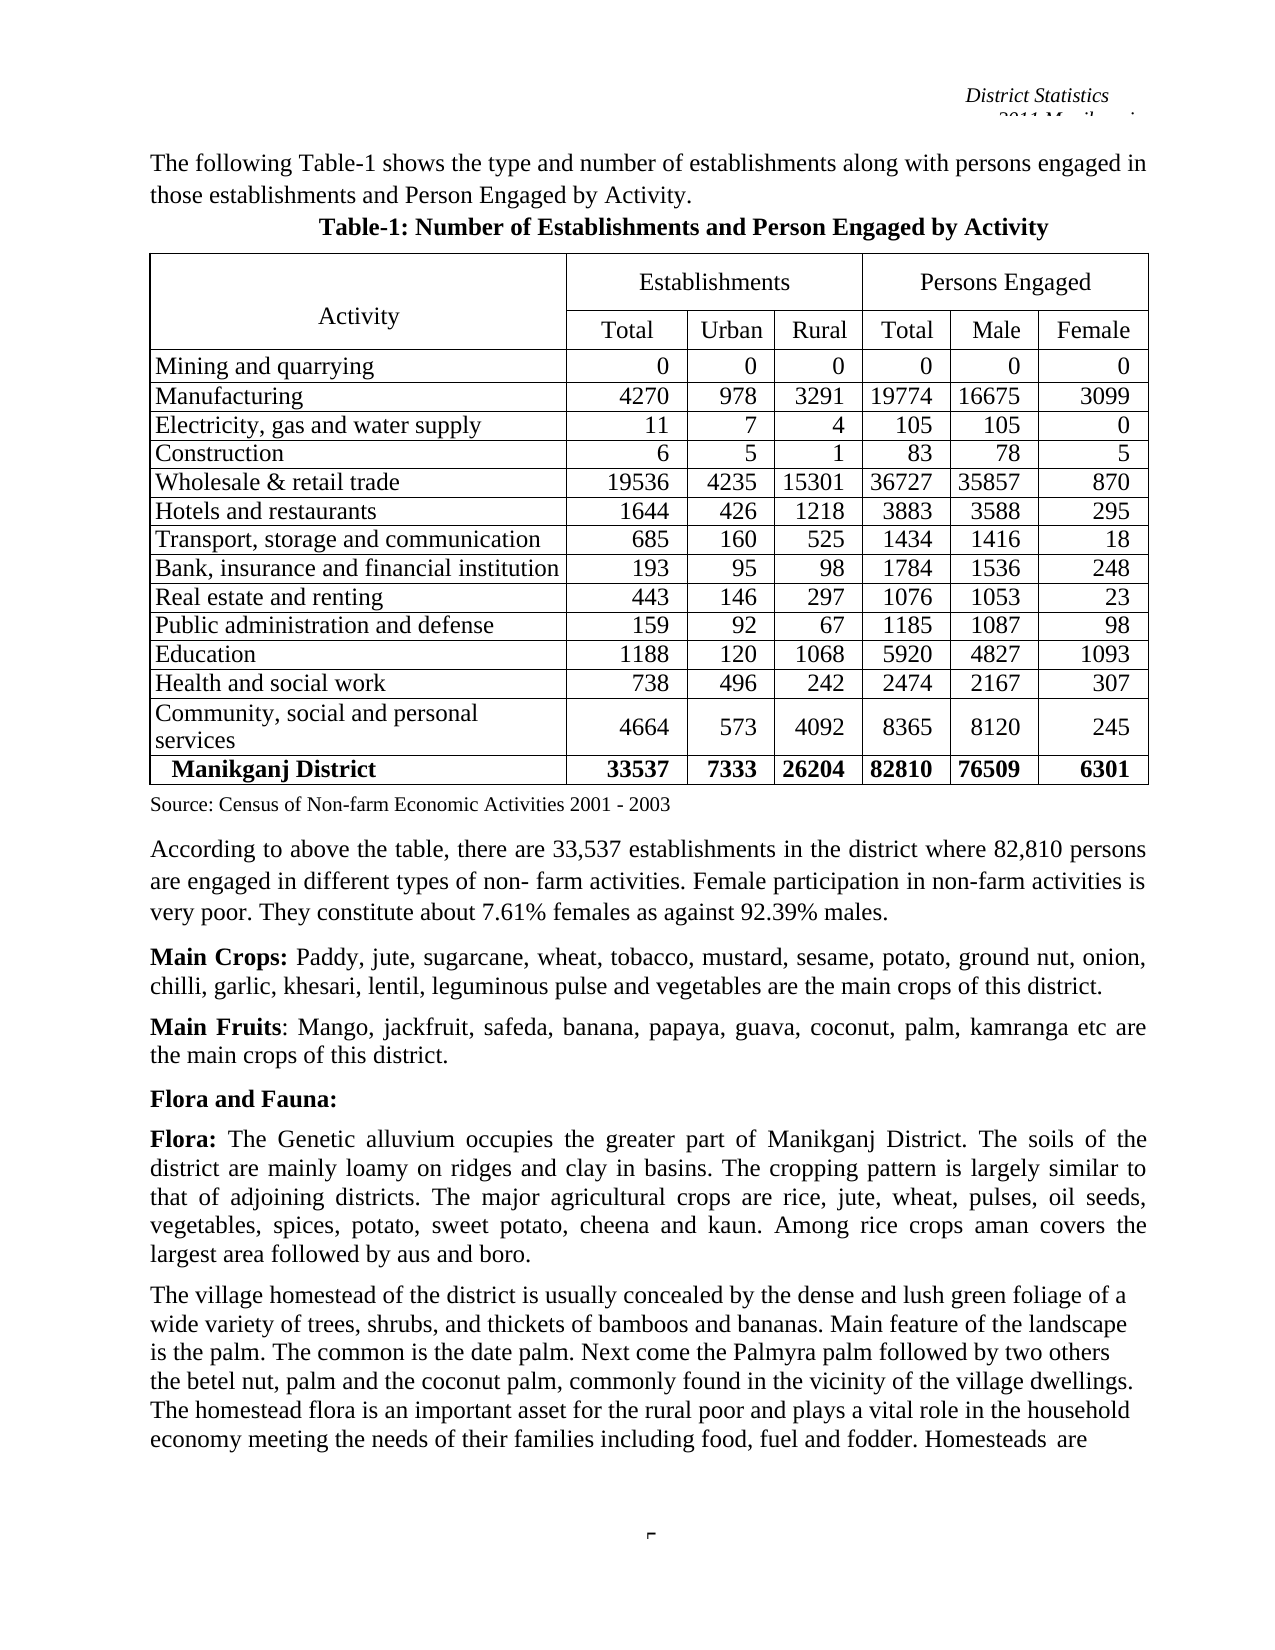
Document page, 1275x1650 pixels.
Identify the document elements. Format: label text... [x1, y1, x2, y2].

table_cell 4 [775, 412, 862, 439]
table_cell Transport, storage and communication [151, 526, 566, 554]
table_cell 0 [1039, 412, 1148, 439]
table_cell 685 [567, 526, 687, 554]
table_cell 146 [688, 584, 774, 612]
text Source: Census of Non-farm Economic Activities 2001 - 2003 [150, 792, 1167, 816]
table_cell 4235 [688, 469, 774, 497]
table_cell 15301 [775, 469, 862, 497]
table_cell 3099 [1039, 383, 1148, 411]
table_cell 3588 [951, 498, 1038, 525]
table_cell 870 [1039, 469, 1148, 497]
table_cell 297 [775, 584, 862, 612]
subtitle Flora and Fauna: [150, 1084, 1167, 1112]
table_cell 95 [688, 555, 774, 583]
table_cell 5920 [863, 641, 950, 669]
table_cell 1185 [863, 613, 950, 640]
table_cell 7333 [688, 756, 774, 784]
table_cell Health and social work [151, 670, 566, 698]
table_cell 248 [1039, 555, 1148, 583]
table_cell Real estate and renting [151, 584, 566, 612]
table_cell 295 [1039, 498, 1148, 525]
table_cell 120 [688, 641, 774, 669]
table_cell 7 [688, 412, 774, 439]
table_cell 0 [863, 350, 950, 382]
text The following Table-1 shows the type and number of establishments along with persons engaged in those establishments and Person Engaged by Activity. [150, 148, 1147, 208]
table_cell 496 [688, 670, 774, 698]
table_cell Total [567, 311, 687, 348]
table_cell Urban [688, 311, 774, 348]
table_cell 159 [567, 613, 687, 640]
table_cell 4270 [567, 383, 687, 411]
table_cell 6 [567, 441, 687, 468]
table_cell Electricity, gas and water supply [151, 412, 566, 439]
table_cell 1644 [567, 498, 687, 525]
table_cell 193 [567, 555, 687, 583]
table_cell 92 [688, 613, 774, 640]
table_cell 78 [951, 441, 1038, 468]
table_cell Rural [775, 311, 862, 348]
table_cell 4664 [567, 699, 687, 755]
table_cell 1434 [863, 526, 950, 554]
table_cell 105 [951, 412, 1038, 439]
table_cell 1218 [775, 498, 862, 525]
table_cell Construction [151, 441, 566, 468]
table_cell 33537 [567, 756, 687, 784]
table_cell 573 [688, 699, 774, 755]
table_cell 36727 [863, 469, 950, 497]
table_cell 6301 [1039, 756, 1148, 784]
table_cell 426 [688, 498, 774, 525]
table_cell 19774 [863, 383, 950, 411]
table_cell Hotels and restaurants [151, 498, 566, 525]
table_cell 35857 [951, 469, 1038, 497]
table_cell 8365 [863, 699, 950, 755]
table_cell 525 [775, 526, 862, 554]
table_cell 1416 [951, 526, 1038, 554]
table_header Establishments [567, 254, 862, 310]
table_cell 18 [1039, 526, 1148, 554]
table_cell 11 [567, 412, 687, 439]
table_cell 242 [775, 670, 862, 698]
table_cell 1087 [951, 613, 1038, 640]
table_cell Wholesale & retail trade [151, 469, 566, 497]
table_cell 1784 [863, 555, 950, 583]
text Main Crops: Paddy, jute, sugarcane, wheat, tobacco, mustard, sesame, potato, ground nut, onion, chilli, garlic, khesari, lentil, leguminous pulse and vegetables are the main crops of this district. [150, 942, 1147, 999]
table_cell Bank, insurance and financial institution [151, 555, 566, 583]
table_cell 738 [567, 670, 687, 698]
table_cell 307 [1039, 670, 1148, 698]
table_cell 5 [688, 441, 774, 468]
text The village homestead of the district is usually concealed by the dense and lush green foliage of a wide variety of trees, shrubs, and thickets of bamboos and bananas. Main feature of the landscape is the palm. The common is the date palm. Next come the Palmyra palm followed by two others the betel nut, palm and the coconut palm, commonly found in the vicinity of the village dwellings. The homestead flora is an important asset for the rural poor and plays a vital role in the household economy meeting the needs of their families including food, fuel and fodder. Homesteads are [150, 1280, 1141, 1452]
table_cell 1188 [567, 641, 687, 669]
table_cell 0 [688, 350, 774, 382]
table_cell Female [1039, 311, 1148, 348]
table_cell 8120 [951, 699, 1038, 755]
table_cell Manufacturing [151, 383, 566, 411]
table_cell Male [951, 311, 1038, 348]
table_cell 0 [951, 350, 1038, 382]
subtitle Table-1: Number of Establishments and Person Engaged by Activity [318, 212, 1167, 240]
text According to above the table, there are 33,537 establishments in the district where 82,810 persons are engaged in different types of non- farm activities. Female participation in non-farm activities is very poor. They constitute about 7.61% females as against 92.39% males. [150, 834, 1148, 926]
text Flora: The Genetic alluvium occupies the greater part of Manikganj District. The soils of the district are mainly loamy on ridges and clay in basins. The cropping pattern is largely similar to that of adjoining districts. The major agricultural crops are rice, jute, wheat, pulses, oil seeds, vegetables, spices, potato, sweet potato, cheena and kaun. Among rice crops aman covers the largest area followed by aus and boro. [150, 1124, 1148, 1268]
table_cell 978 [688, 383, 774, 411]
table_cell 1076 [863, 584, 950, 612]
table_cell 443 [567, 584, 687, 612]
table_cell 4827 [951, 641, 1038, 669]
table_cell Education [151, 641, 566, 669]
table_cell 0 [775, 350, 862, 382]
table_cell 3883 [863, 498, 950, 525]
table_cell 2167 [951, 670, 1038, 698]
text Main Fruits: Mango, jackfruit, safeda, banana, papaya, guava, coconut, palm, kamranga etc are the main crops of this district. [150, 1012, 1148, 1069]
table_cell 98 [775, 555, 862, 583]
table_cell 2474 [863, 670, 950, 698]
table_header Persons Engaged [863, 254, 1148, 310]
table_cell 160 [688, 526, 774, 554]
table_cell Community, social and personal services [151, 699, 566, 755]
table_cell 1536 [951, 555, 1038, 583]
table_cell 19536 [567, 469, 687, 497]
table_cell 5 [1039, 441, 1148, 468]
table_cell 245 [1039, 699, 1148, 755]
table_cell 1068 [775, 641, 862, 669]
table_cell Mining and quarrying [151, 350, 566, 382]
table_cell 16675 [951, 383, 1038, 411]
table_cell 1 [775, 441, 862, 468]
table_header Activity [151, 254, 566, 348]
table_cell 0 [567, 350, 687, 382]
table_cell 23 [1039, 584, 1148, 612]
table_cell 1053 [951, 584, 1038, 612]
table_cell Public administration and defense [151, 613, 566, 640]
table_cell 3291 [775, 383, 862, 411]
table_cell 4092 [775, 699, 862, 755]
table_cell 67 [775, 613, 862, 640]
table_cell 76509 [951, 756, 1038, 784]
table_cell 0 [1039, 350, 1148, 382]
table_cell 105 [863, 412, 950, 439]
table_cell 82810 [863, 756, 950, 784]
table_cell Manikganj District [151, 756, 566, 784]
table_cell 98 [1039, 613, 1148, 640]
table_cell 83 [863, 441, 950, 468]
table_cell 26204 [775, 756, 862, 784]
table_cell 1093 [1039, 641, 1148, 669]
table_cell Total [863, 311, 950, 348]
